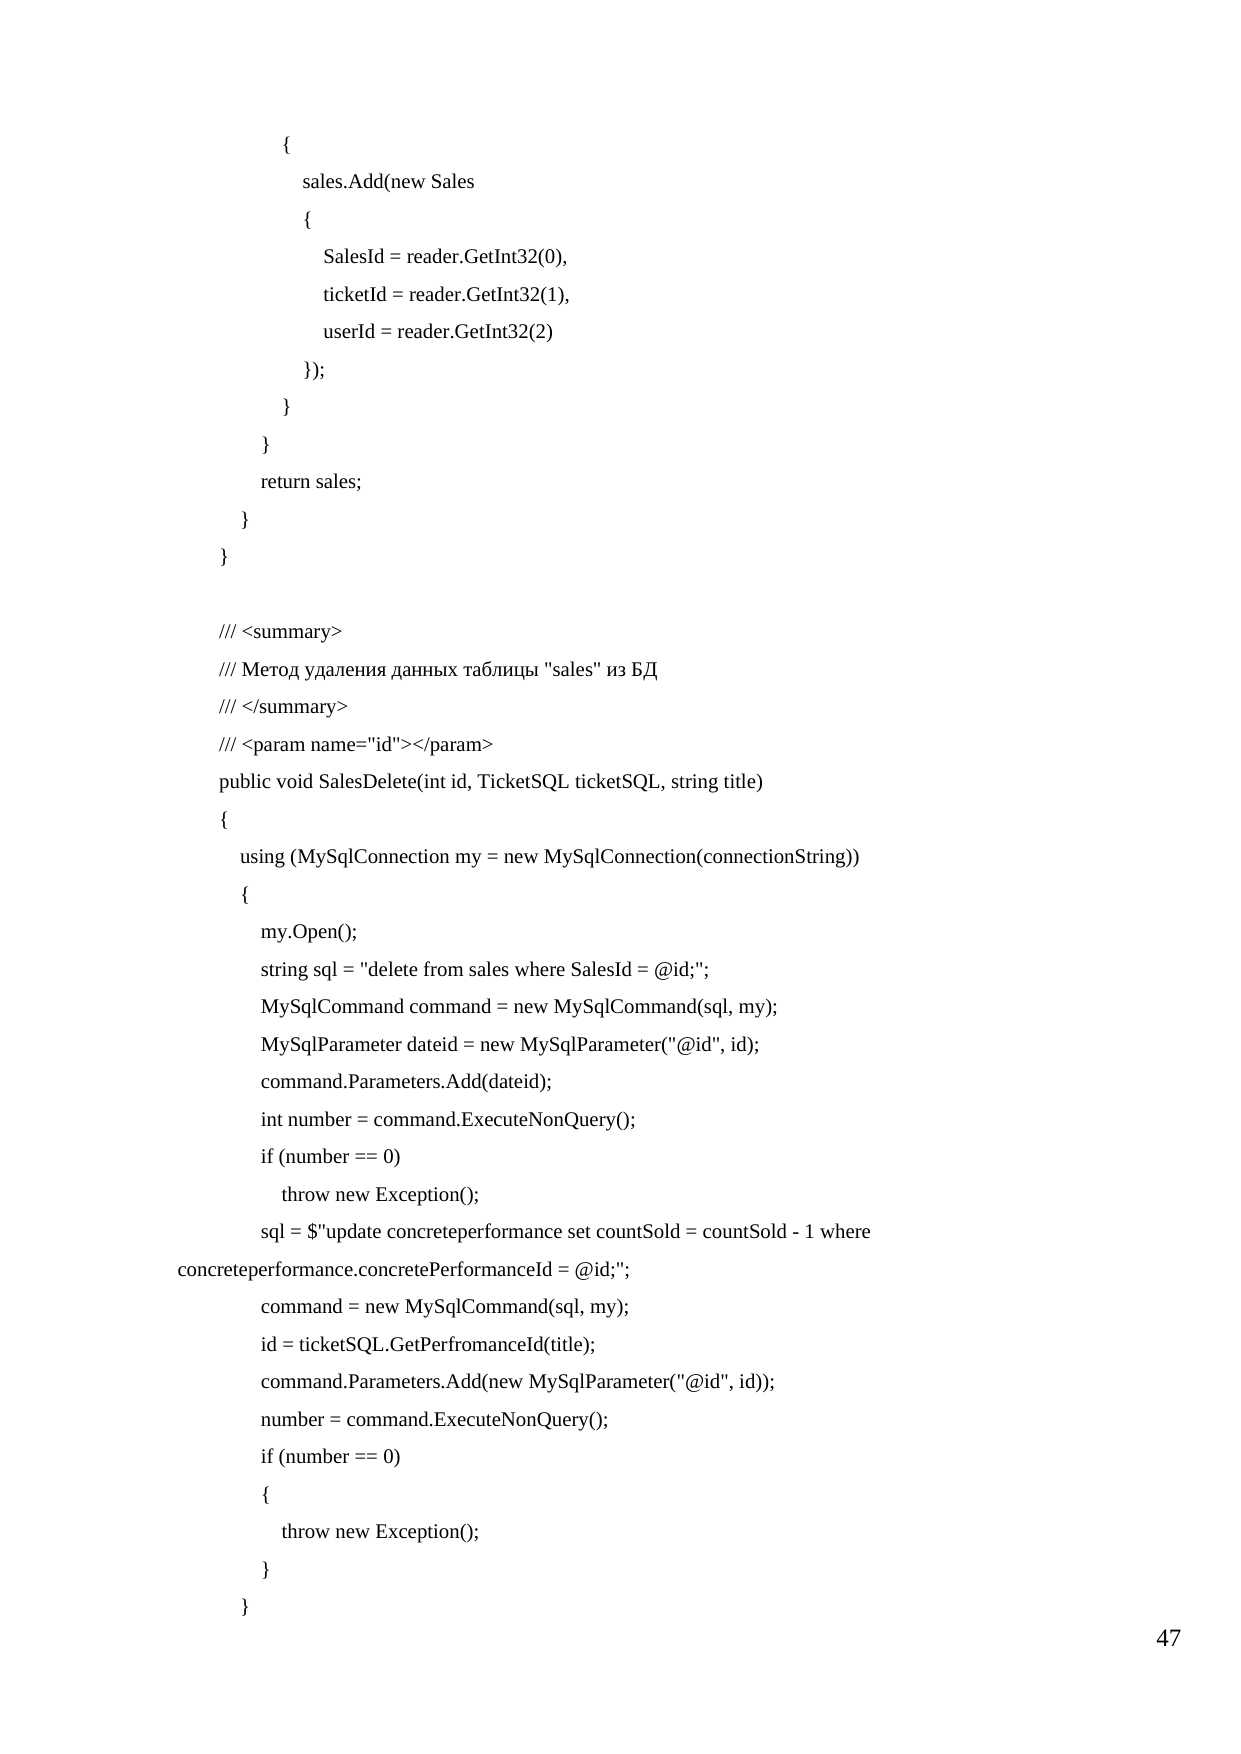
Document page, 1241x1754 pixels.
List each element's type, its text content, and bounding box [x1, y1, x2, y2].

text } [177, 1543, 1181, 1581]
text { [177, 193, 1181, 231]
text public void SalesDelete(int id, TicketSQL ticketSQL, string title) [177, 756, 1181, 793]
text command = new MySqlCommand(sql, my); [177, 1281, 1181, 1318]
text /// </summary> [177, 681, 1181, 718]
text using (MySqlConnection my = new MySqlConnection(connectionString)) [177, 831, 1181, 868]
text { [177, 118, 1181, 156]
text } [177, 531, 1181, 568]
text throw new Exception(); [177, 1506, 1181, 1543]
text MySqlParameter dateid = new MySqlParameter("@id", id); [177, 1018, 1181, 1056]
text command.Parameters.Add(dateid); [177, 1056, 1181, 1093]
text number = command.ExecuteNonQuery(); [177, 1393, 1181, 1431]
text sql = $"update concreteperformance set countSold = countSold - 1 where concreteperformance.concretePerformanceId = @id;"; [177, 1206, 1181, 1281]
text command.Parameters.Add(new MySqlParameter("@id", id)); [177, 1356, 1181, 1393]
text } [177, 493, 1181, 531]
text my.Open(); [177, 906, 1181, 943]
text return sales; [177, 456, 1181, 493]
text if (number == 0) [177, 1431, 1181, 1468]
text id = ticketSQL.GetPerfromanceId(title); [177, 1318, 1181, 1356]
text MySqlCommand command = new MySqlCommand(sql, my); [177, 981, 1181, 1018]
text ticketId = reader.GetInt32(1), [177, 268, 1181, 306]
text string sql = "delete from sales where SalesId = @id;"; [177, 943, 1181, 981]
text } [177, 1581, 1181, 1618]
text /// <param name="id"></param> [177, 718, 1181, 756]
text sales.Add(new Sales [177, 156, 1181, 193]
text if (number == 0) [177, 1131, 1181, 1168]
text { [177, 868, 1181, 906]
text }); [177, 343, 1181, 381]
text throw new Exception(); [177, 1168, 1181, 1206]
text userId = reader.GetInt32(2) [177, 306, 1181, 343]
text /// <summary> [177, 606, 1181, 643]
text { [177, 1468, 1181, 1506]
text } [177, 418, 1181, 456]
text /// Метод удаления данных таблицы "sales" из БД [177, 643, 1181, 681]
text { [177, 793, 1181, 831]
text SalesId = reader.GetInt32(0), [177, 231, 1181, 268]
text int number = command.ExecuteNonQuery(); [177, 1093, 1181, 1131]
text } [177, 381, 1181, 418]
